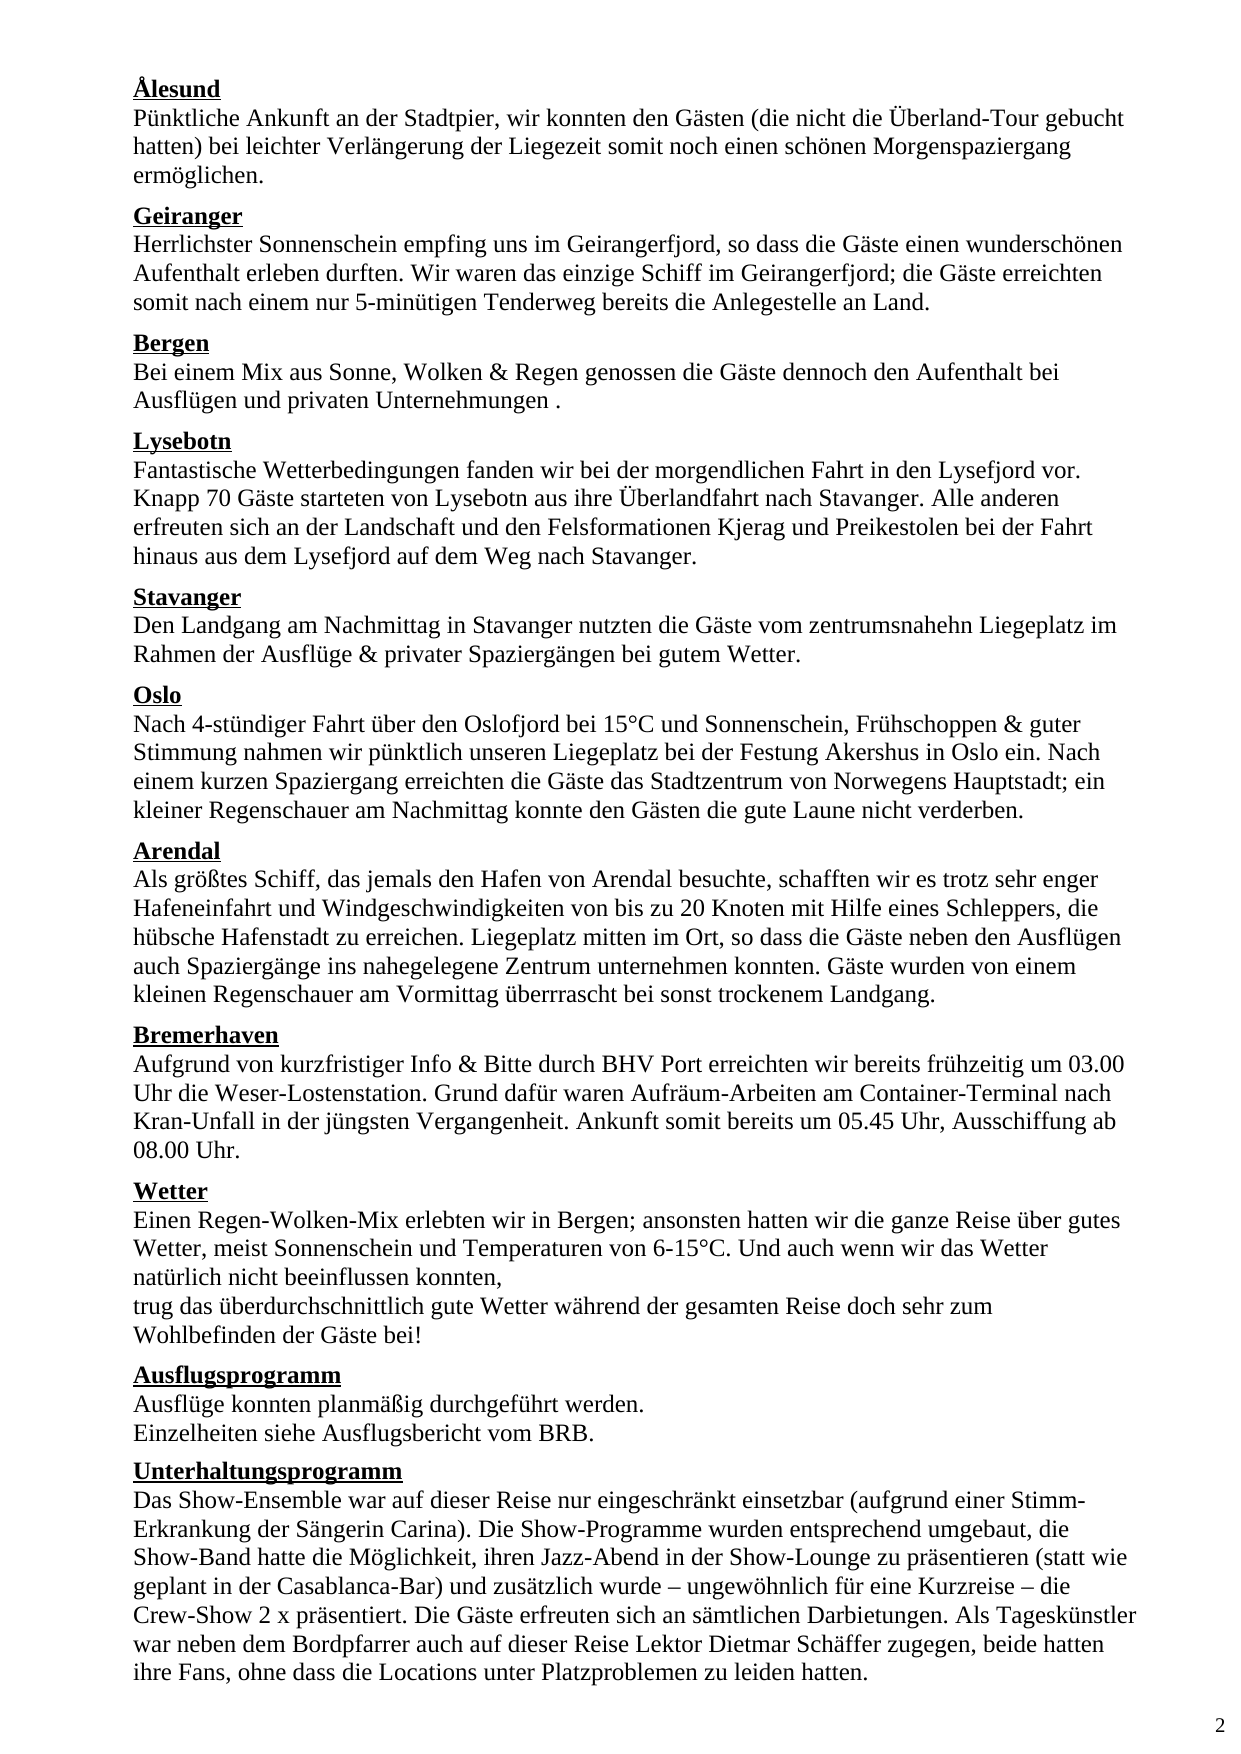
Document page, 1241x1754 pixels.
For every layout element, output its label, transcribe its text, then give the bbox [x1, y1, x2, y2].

text Lysebotn [133, 426, 1137, 455]
text Einzelheiten siehe Ausflugsbericht vom BRB. [133, 1418, 1137, 1447]
text Bei einem Mix aus Sonne, Wolken & Regen genossen die Gäste dennoch den Aufenthalt bei Ausflügen und privaten Unternehmungen . [133, 357, 1137, 414]
text Stavanger [133, 582, 1137, 611]
text Herrlichster Sonnenschein empfing uns im Geirangerfjord, so dass die Gäste einen wunderschönen Aufenthalt erleben durften. Wir waren das einzige Schiff im Geirangerfjord; die Gäste erreichten somit nach einem nur 5-minütigen Tenderweg bereits die Anlegestelle an Land. [133, 229, 1137, 316]
text Fantastische Wetterbedingungen fanden wir bei der morgendlichen Fahrt in den Lysefjord vor. Knapp 70 Gäste starteten von Lysebotn aus ihre Überlandfahrt nach Stavanger. Alle anderen erfreuten sich an der Landschaft und den Felsformationen Kjerag und Preikestolen bei der Fahrt hinaus aus dem Lysefjord auf dem Weg nach Stavanger. [133, 455, 1137, 570]
text Das Show-Ensemble war auf dieser Reise nur eingeschränkt einsetzbar (aufgrund einer Stimm-Erkrankung der Sängerin Carina). Die Show-Programme wurden entsprechend umgebaut, die Show-Band hatte die Möglichkeit, ihren Jazz-Abend in der Show-Lounge zu präsentieren (statt wie geplant in der Casablanca-Bar) und zusätzlich wurde – ungewöhnlich für eine Kurzreise – die Crew-Show 2 x präsentiert. Die Gäste erfreuten sich an sämtlichen Darbietungen. Als Tageskünstler war neben dem Bordpfarrer auch auf dieser Reise Lektor Dietmar Schäffer zugegen, beide hatten ihre Fans, ohne dass die Locations unter Platzproblemen zu leiden hatten. [133, 1485, 1137, 1686]
text Geiranger [133, 201, 1137, 229]
text Einen Regen-Wolken-Mix erlebten wir in Bergen; ansonsten hatten wir die ganze Reise über gutes Wetter, meist Sonnenschein und Temperaturen von 6-15°C. Und auch wenn wir das Wetter natürlich nicht beeinflussen konnten, [133, 1205, 1137, 1291]
text Bremerhaven [133, 1020, 1137, 1049]
text Wetter [133, 1176, 1137, 1205]
text Unterhaltungsprogramm [133, 1456, 1137, 1485]
text Bergen [133, 328, 1137, 357]
text Ålesund [133, 74, 1137, 103]
text Aufgrund von kurzfristiger Info & Bitte durch BHV Port erreichten wir bereits frühzeitig um 03.00 Uhr die Weser-Lostenstation. Grund dafür waren Aufräum-Arbeiten am Container-Terminal nach Kran-Unfall in der jüngsten Vergangenheit. Ankunft somit bereits um 05.45 Uhr, Ausschiffung ab 08.00 Uhr. [133, 1049, 1137, 1164]
text Oslo [133, 680, 1137, 709]
text Arendal [133, 836, 1137, 864]
text Nach 4-stündiger Fahrt über den Oslofjord bei 15°C und Sonnenschein, Frühschoppen & guter Stimmung nahmen wir pünktlich unseren Liegeplatz bei der Festung Akershus in Oslo ein. Nach einem kurzen Spaziergang erreichten die Gäste das Stadtzentrum von Norwegens Hauptstadt; ein kleiner Regenschauer am Nachmittag konnte den Gästen die gute Laune nicht verderben. [133, 709, 1137, 824]
text Den Landgang am Nachmittag in Stavanger nutzten die Gäste vom zentrumsnahehn Liegeplatz im Rahmen der Ausflüge & privater Spaziergängen bei gutem Wetter. [133, 611, 1137, 668]
text Ausflugsprogramm [133, 1360, 1137, 1389]
text Als größtes Schiff, das jemals den Hafen von Arendal besuchte, schafften wir es trotz sehr enger Hafeneinfahrt und Windgeschwindigkeiten von bis zu 20 Knoten mit Hilfe eines Schleppers, die hübsche Hafenstadt zu erreichen. Liegeplatz mitten im Ort, so dass die Gäste neben den Ausflügen auch Spaziergänge ins nahegelegene Zentrum unternehmen konnten. Gäste wurden von einem kleinen Regenschauer am Vormittag überrrascht bei sonst trockenem Landgang. [133, 864, 1137, 1008]
text Ausflüge konnten planmäßig durchgeführt werden. [133, 1389, 1137, 1418]
text trug das überdurchschnittlich gute Wetter während der gesamten Reise doch sehr zum Wohlbefinden der Gäste bei! [133, 1291, 1137, 1348]
text Pünktliche Ankunft an der Stadtpier, wir konnten den Gästen (die nicht die Überland-Tour gebucht hatten) bei leichter Verlängerung der Liegezeit somit noch einen schönen Morgenspaziergang ermöglichen. [133, 103, 1137, 189]
